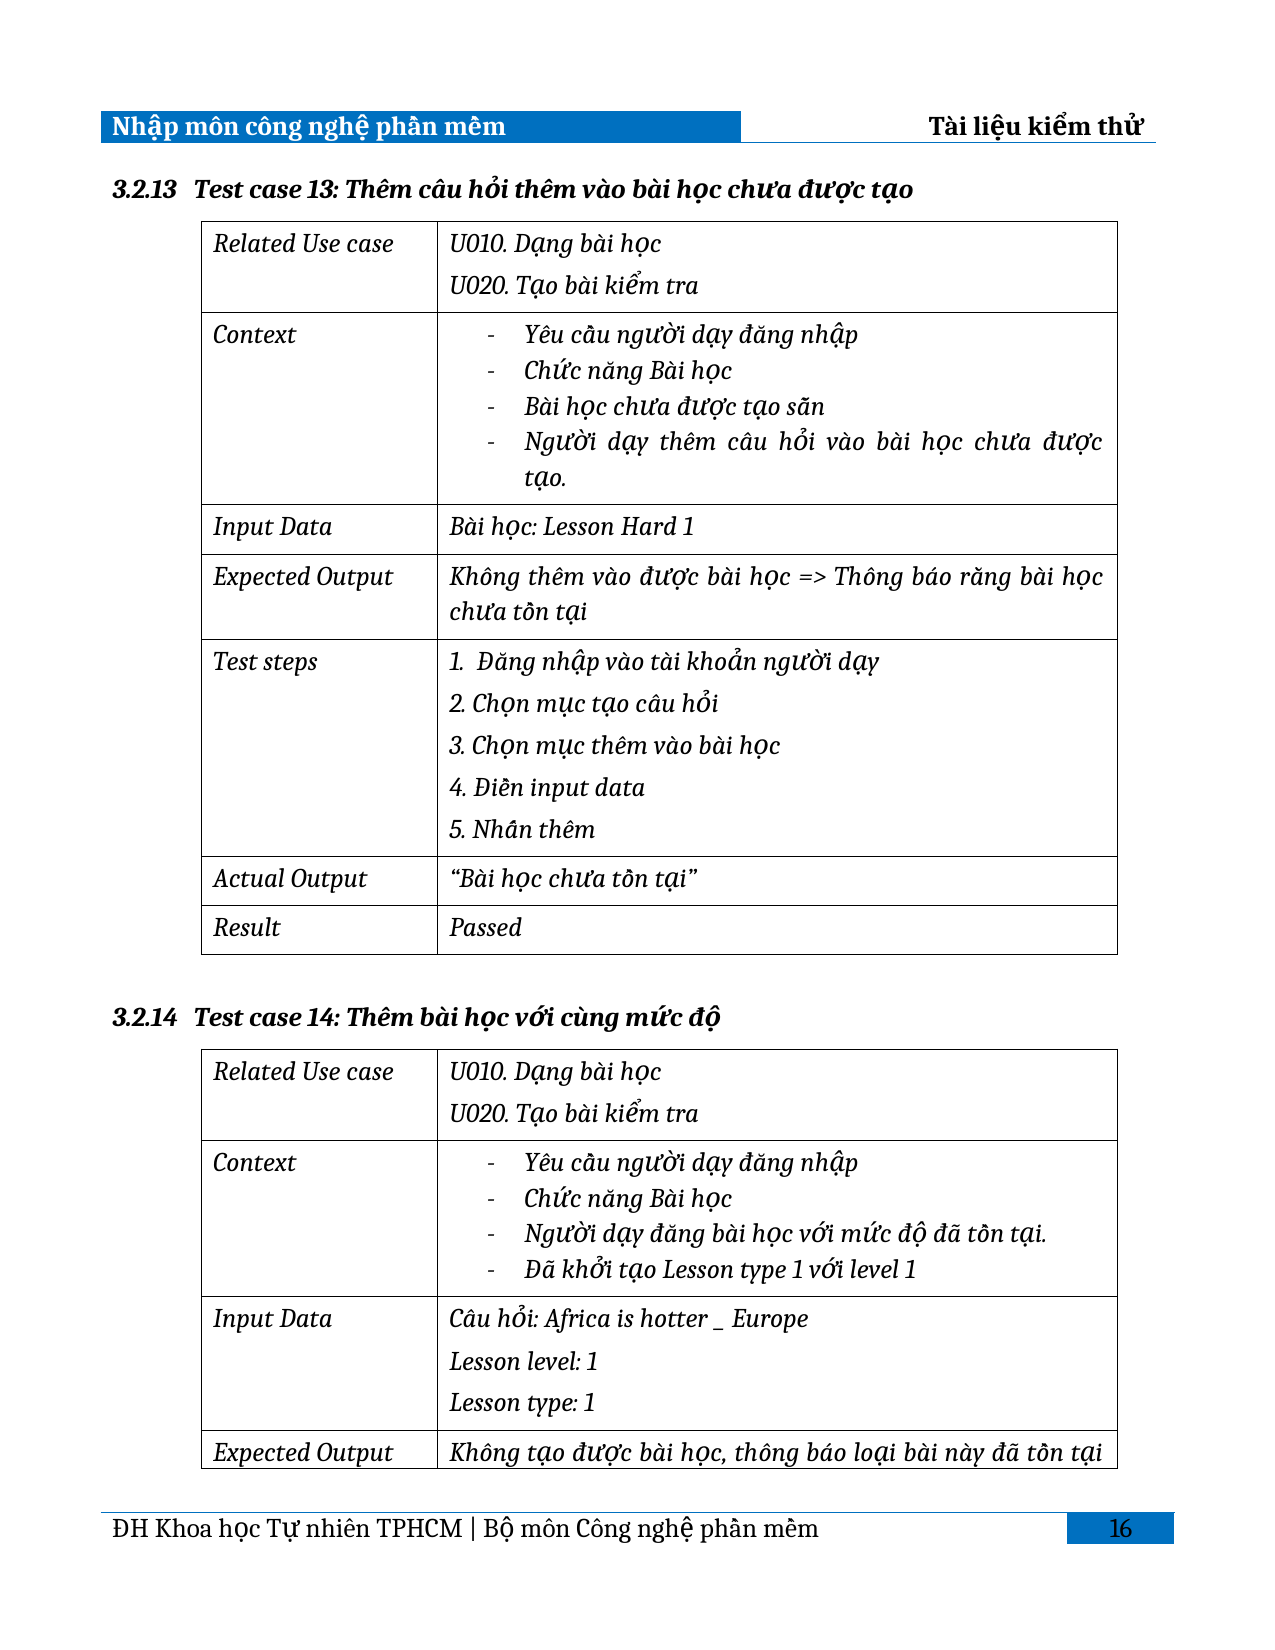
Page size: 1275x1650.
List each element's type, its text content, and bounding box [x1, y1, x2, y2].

table_cell Yêu cầu người dạy đăng nhập Chức năng Bài học Bài học chưa được tạo sẵn Người dạy thêm câu hỏi vào bài học chưa được tạo. [438, 313, 1117, 504]
table_cell Yêu cầu người dạy đăng nhập Chức năng Bài học Người dạy đăng bài học với mức độ đã tồn tại. Đã khởi tạo Lesson type 1 với level 1 [438, 1141, 1117, 1296]
table_cell Test steps [202, 640, 437, 856]
table_cell Không thêm vào được bài học => Thông báo rằng bài học chưa tồn tại [438, 555, 1117, 638]
table_header U010. Dạng bài học U020. Tạo bài kiểm tra [438, 222, 1117, 312]
subtitle Test case 14: Thêm bài học với cùng mức độ [112, 1002, 1162, 1033]
table_header Related Use case [202, 1050, 437, 1140]
table_cell Câu hỏi: Africa is hotter _ Europe Lesson level: 1 Lesson type: 1 [438, 1297, 1117, 1429]
table_cell Expected Output [202, 555, 437, 638]
table_cell Input Data [202, 1297, 437, 1429]
table_cell Expected Output [202, 1431, 437, 1468]
table_cell Input Data [202, 505, 437, 553]
table_cell “Bài học chưa tồn tại” [438, 857, 1117, 905]
table_cell Passed [438, 906, 1117, 954]
table_cell Actual Output [202, 857, 437, 905]
table_cell Context [202, 1141, 437, 1296]
table_cell Result [202, 906, 437, 954]
subtitle Test case 13: Thêm câu hỏi thêm vào bài học chưa được tạo [112, 174, 1162, 205]
table_cell Context [202, 313, 437, 504]
table_cell Bài học: Lesson Hard 1 [438, 505, 1117, 553]
table_cell 1. Đăng nhập vào tài khoản người dạy 2. Chọn mục tạo câu hỏi 3. Chọn mục thêm vào bài học 4. Điền input data 5. Nhấn thêm [438, 640, 1117, 856]
table_header U010. Dạng bài học U020. Tạo bài kiểm tra [438, 1050, 1117, 1140]
table_header Related Use case [202, 222, 437, 312]
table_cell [438, 1431, 1117, 1468]
